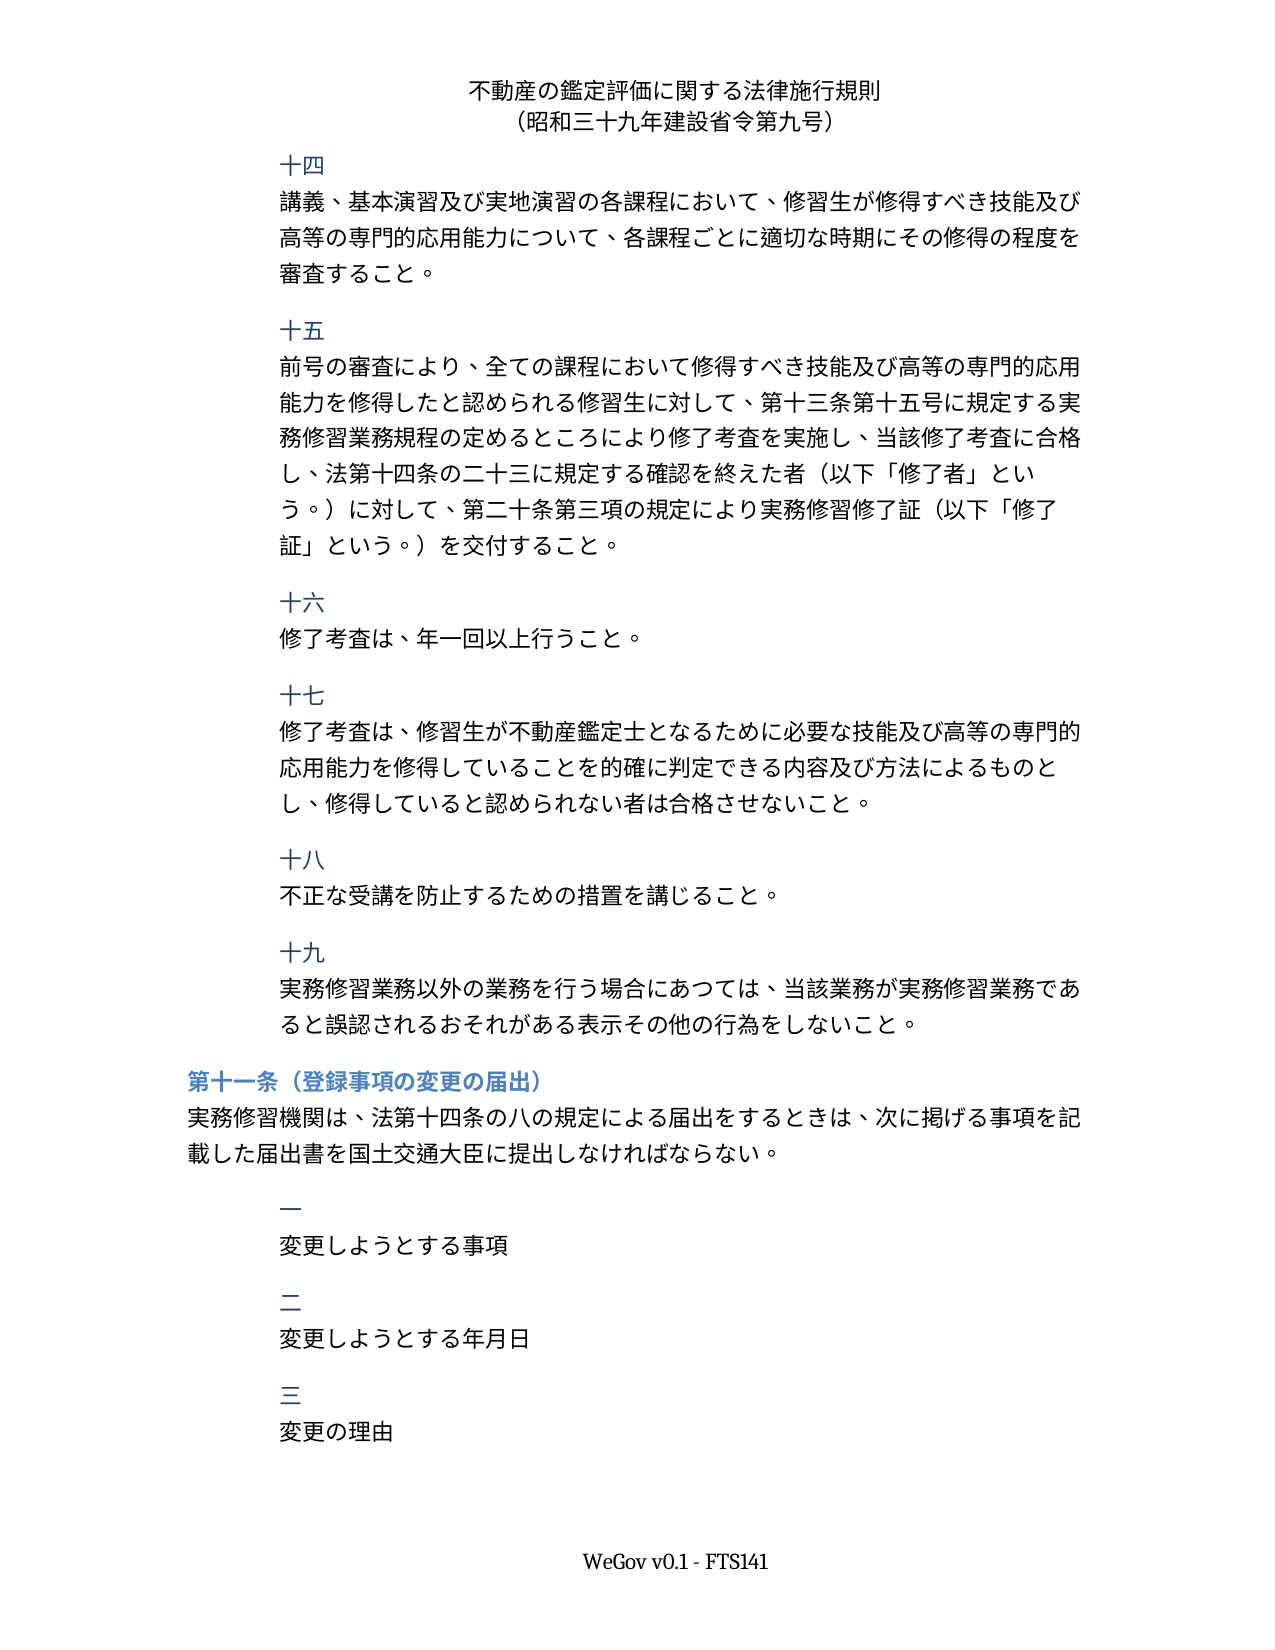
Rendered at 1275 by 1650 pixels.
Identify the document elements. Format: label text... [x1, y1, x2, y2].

text 実務修習機関は、法第十四条の八の規定による届出をするときは、次に掲げる事項を記載した届出書を国土交通大臣に提出しなければならない。 [187, 1102, 1087, 1169]
text 変更しようとする事項 [279, 1230, 1087, 1261]
subtitle 十五 [279, 314, 1087, 346]
subtitle 十八 [279, 844, 1087, 876]
subtitle 十四 [279, 150, 1087, 181]
text 不正な受講を防止するための措置を講じること。 [279, 880, 1087, 911]
text 講義、基本演習及び実地演習の各課程において、修習生が修得すべき技能及び高等の専門的応用能力について、各課程ごとに適切な時期にその修得の程度を審査すること。 [279, 186, 1087, 289]
subtitle 三 [279, 1380, 1087, 1411]
text 前号の審査により、全ての課程において修得すべき技能及び高等の専門的応用能力を修得したと認められる修習生に対して、第十三条第十五号に規定する実務修習業務規程の定めるところにより修了考査を実施し、当該修了考査に合格し、法第十四条の二十三に規定する確認を終えた者（以下「修了者」という。）に対して、第二十条第三項の規定により実務修習修了証（以下「修了証」という。）を交付すること。 [279, 351, 1087, 561]
subtitle 十七 [279, 680, 1087, 711]
text 変更しようとする年月日 [279, 1323, 1087, 1354]
subtitle 一 [279, 1194, 1087, 1226]
subtitle 十六 [279, 587, 1087, 618]
text 実務修習業務以外の業務を行う場合にあつては、当該業務が実務修習業務であると誤認されるおそれがある表示その他の行為をしないこと。 [279, 973, 1087, 1040]
subtitle 第十一条（登録事項の変更の届出） [187, 1066, 1087, 1097]
subtitle 二 [279, 1287, 1087, 1318]
subtitle 十九 [279, 937, 1087, 968]
text 修了考査は、修習生が不動産鑑定士となるために必要な技能及び高等の専門的応用能力を修得していることを的確に判定できる内容及び方法によるものとし、修得していると認められない者は合格させないこと。 [279, 716, 1087, 819]
text 修了考査は、年一回以上行うこと。 [279, 623, 1087, 654]
text 変更の理由 [279, 1416, 1087, 1447]
